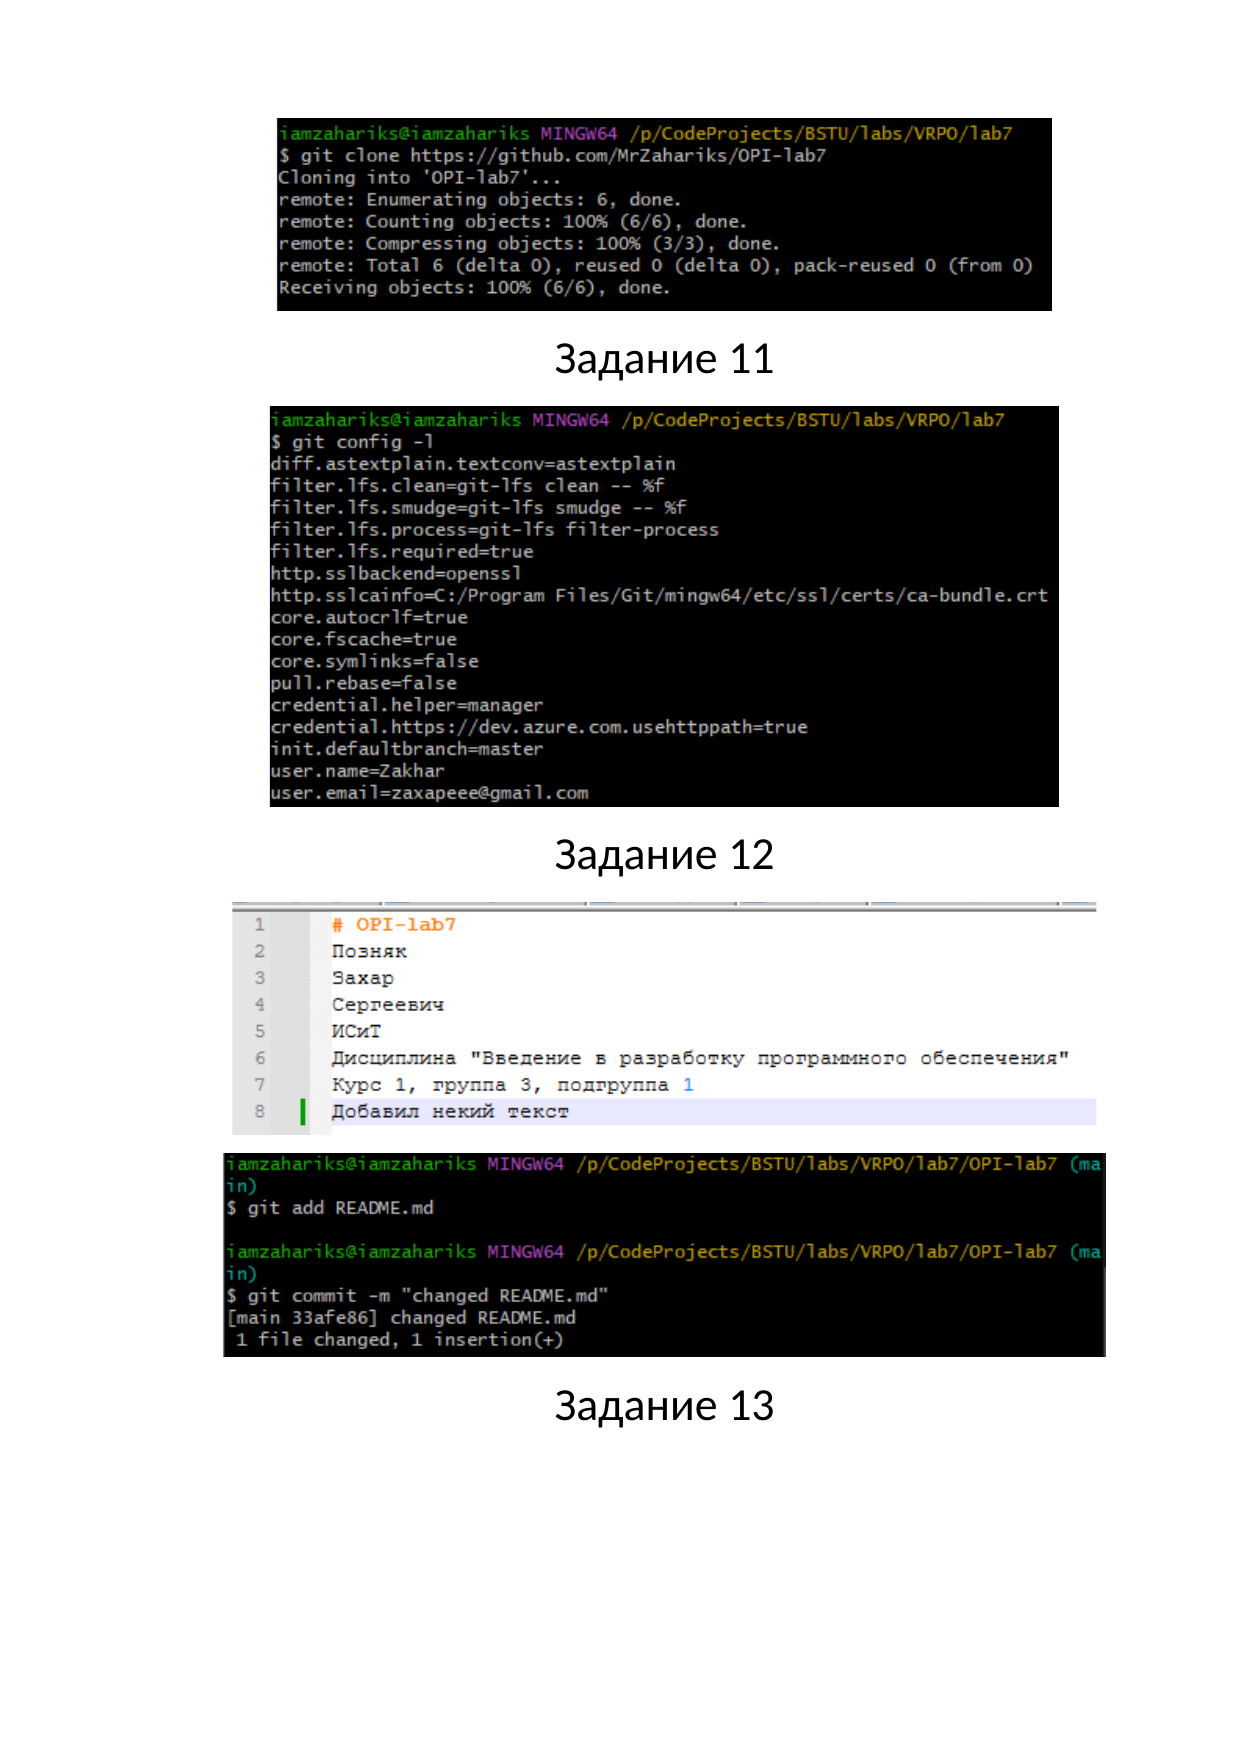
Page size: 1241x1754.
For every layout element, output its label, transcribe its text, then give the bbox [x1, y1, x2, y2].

picture [269, 406, 1059, 807]
text Задание 11 [177, 329, 1152, 385]
text Задание 12 [177, 825, 1152, 881]
picture [223, 1153, 1106, 1357]
text Задание 13 [177, 1376, 1152, 1432]
picture [232, 902, 1097, 1135]
picture [276, 118, 1052, 311]
